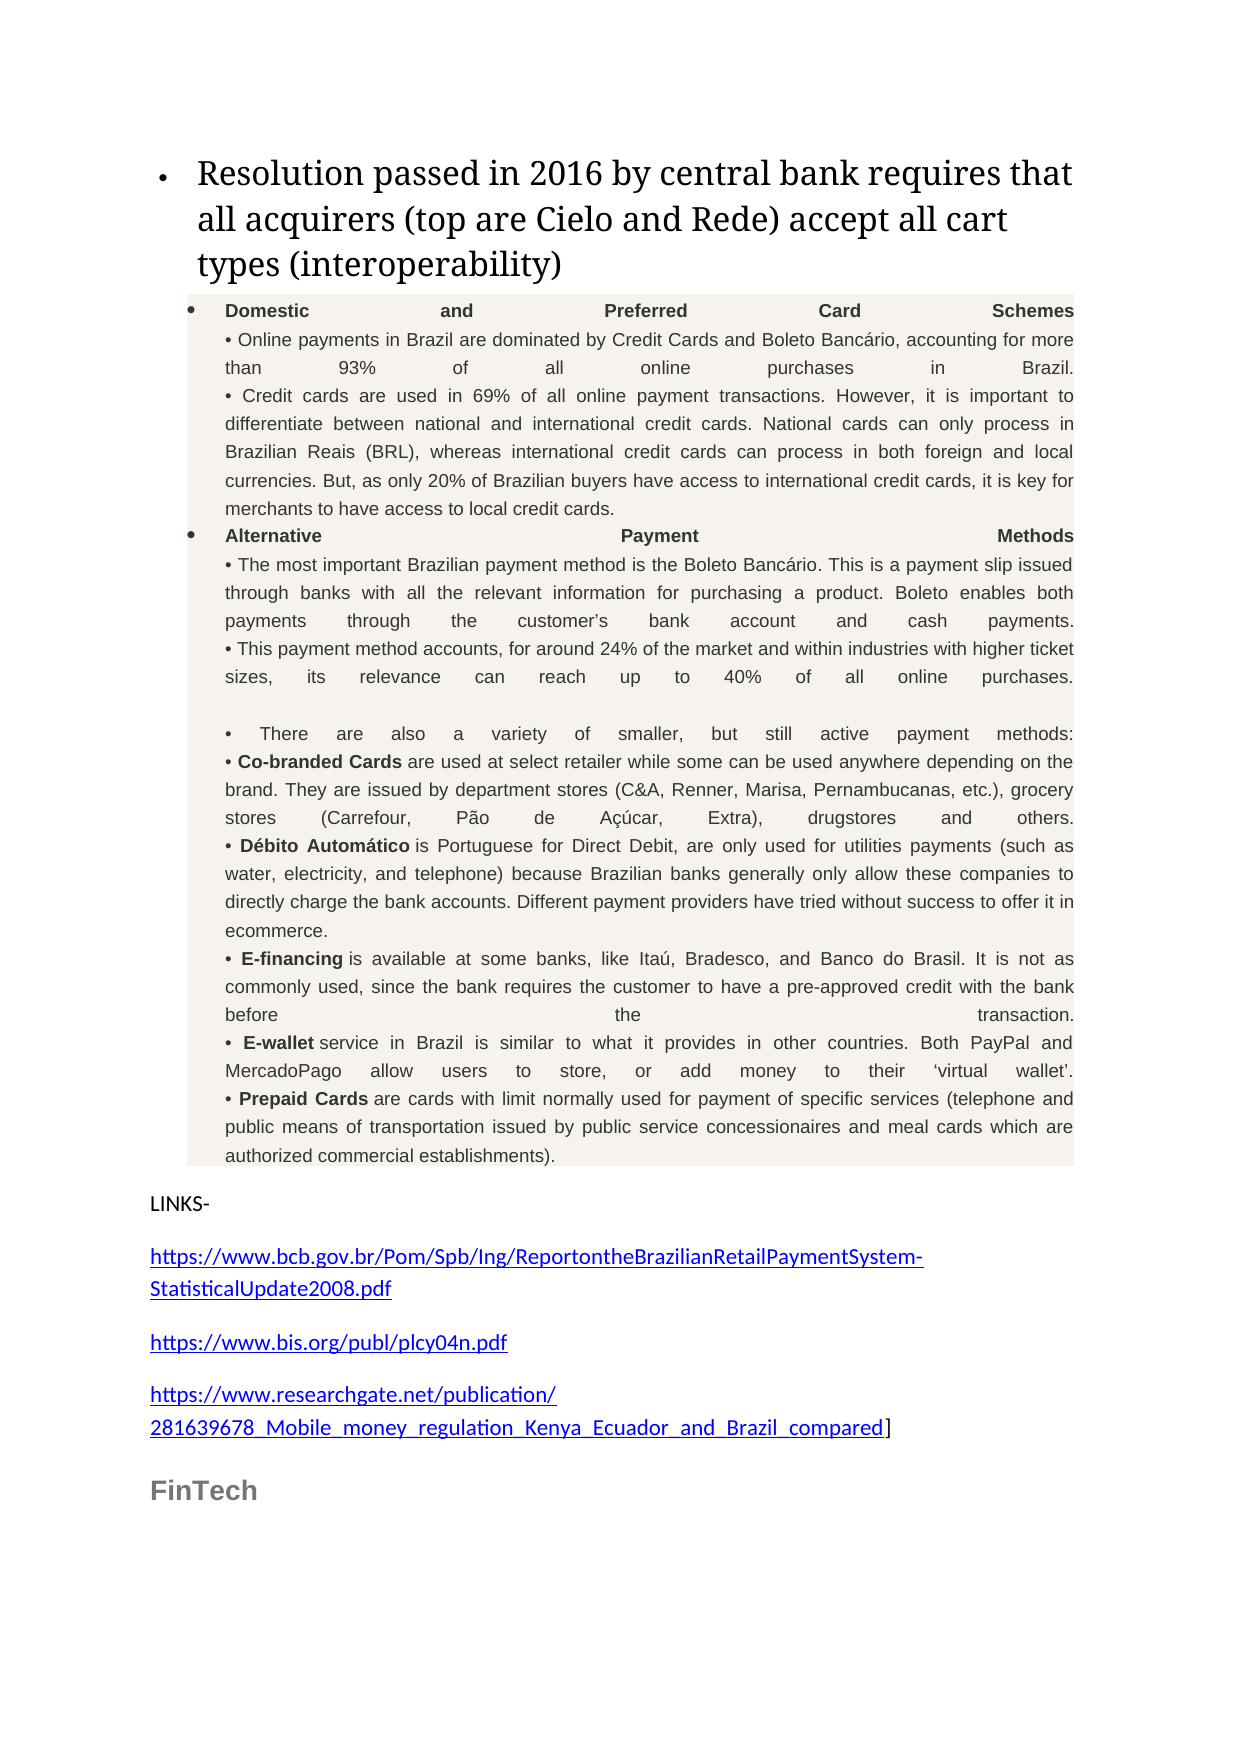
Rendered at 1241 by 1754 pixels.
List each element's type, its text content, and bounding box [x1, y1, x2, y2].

text https://www.researchgate.net/publication/281639678_Mobile_money_regulation_Kenya_Ecuador_and_Brazil_compared] [150, 1381, 1090, 1441]
subtitle FinTech [150, 1474, 1090, 1507]
text LINKS- [150, 1189, 1090, 1217]
text https://www.bcb.gov.br/Pom/Spb/Ing/ReportontheBrazilianRetailPaymentSystem-StatisticalUpdate2008.pdf [150, 1242, 1090, 1303]
list Domestic and Preferred Card Schemes • Online payments in Brazil are dominated by Credit Cards and Boleto Bancário, accounting for more than 93% of all online purchases in Brazil. • Credit cards are used in 69% of all online payment transactions. However, it is important to differentiate between national and international credit cards. National cards can only process in Brazilian Reais (BRL), whereas international credit cards can process in both foreign and local currencies. But, as only 20% of Brazilian buyers have access to international credit cards, it is key for merchants to have access to local credit cards. [187, 294, 1074, 519]
list Resolution passed in 2016 by central bank requires that all acquirers (top are Cielo and Rede) accept all cart types (interoperability) [159, 150, 1090, 286]
text https://www.bis.org/publ/plcy04n.pdf [150, 1328, 1090, 1356]
list Alternative Payment Methods • The most important Brazilian payment method is the Boleto Bancário. This is a payment slip issued through banks with all the relevant information for purchasing a product. Boleto enables both payments through the customer’s bank account and cash payments. • This payment method accounts, for around 24% of the market and within industries with higher ticket sizes, its relevance can reach up to 40% of all online purchases. • There are also a variety of smaller, but still active payment methods: • Co-branded Cards are used at select retailer while some can be used anywhere depending on the brand. They are issued by department stores (C&A, Renner, Marisa, Pernambucanas, etc.), grocery stores (Carrefour, Pão de Açúcar, Extra), drugstores and others. • Débito Automático is Portuguese for Direct Debit, are only used for utilities payments (such as water, electricity, and telephone) because Brazilian banks generally only allow these companies to directly charge the bank accounts. Different payment providers have tried without success to offer it in ecommerce. • E-financing is available at some banks, like Itaú, Bradesco, and Banco do Brasil. It is not as commonly used, since the bank requires the customer to have a pre-approved credit with the bank before the transaction. • E-wallet service in Brazil is similar to what it provides in other countries. Both PayPal and MercadoPago allow users to store, or add money to their ‘virtual wallet’. • Prepaid Cards are cards with limit normally used for payment of specific services (telephone and public means of transportation issued by public service concessionaires and meal cards which are authorized commercial establishments). [187, 519, 1074, 1166]
